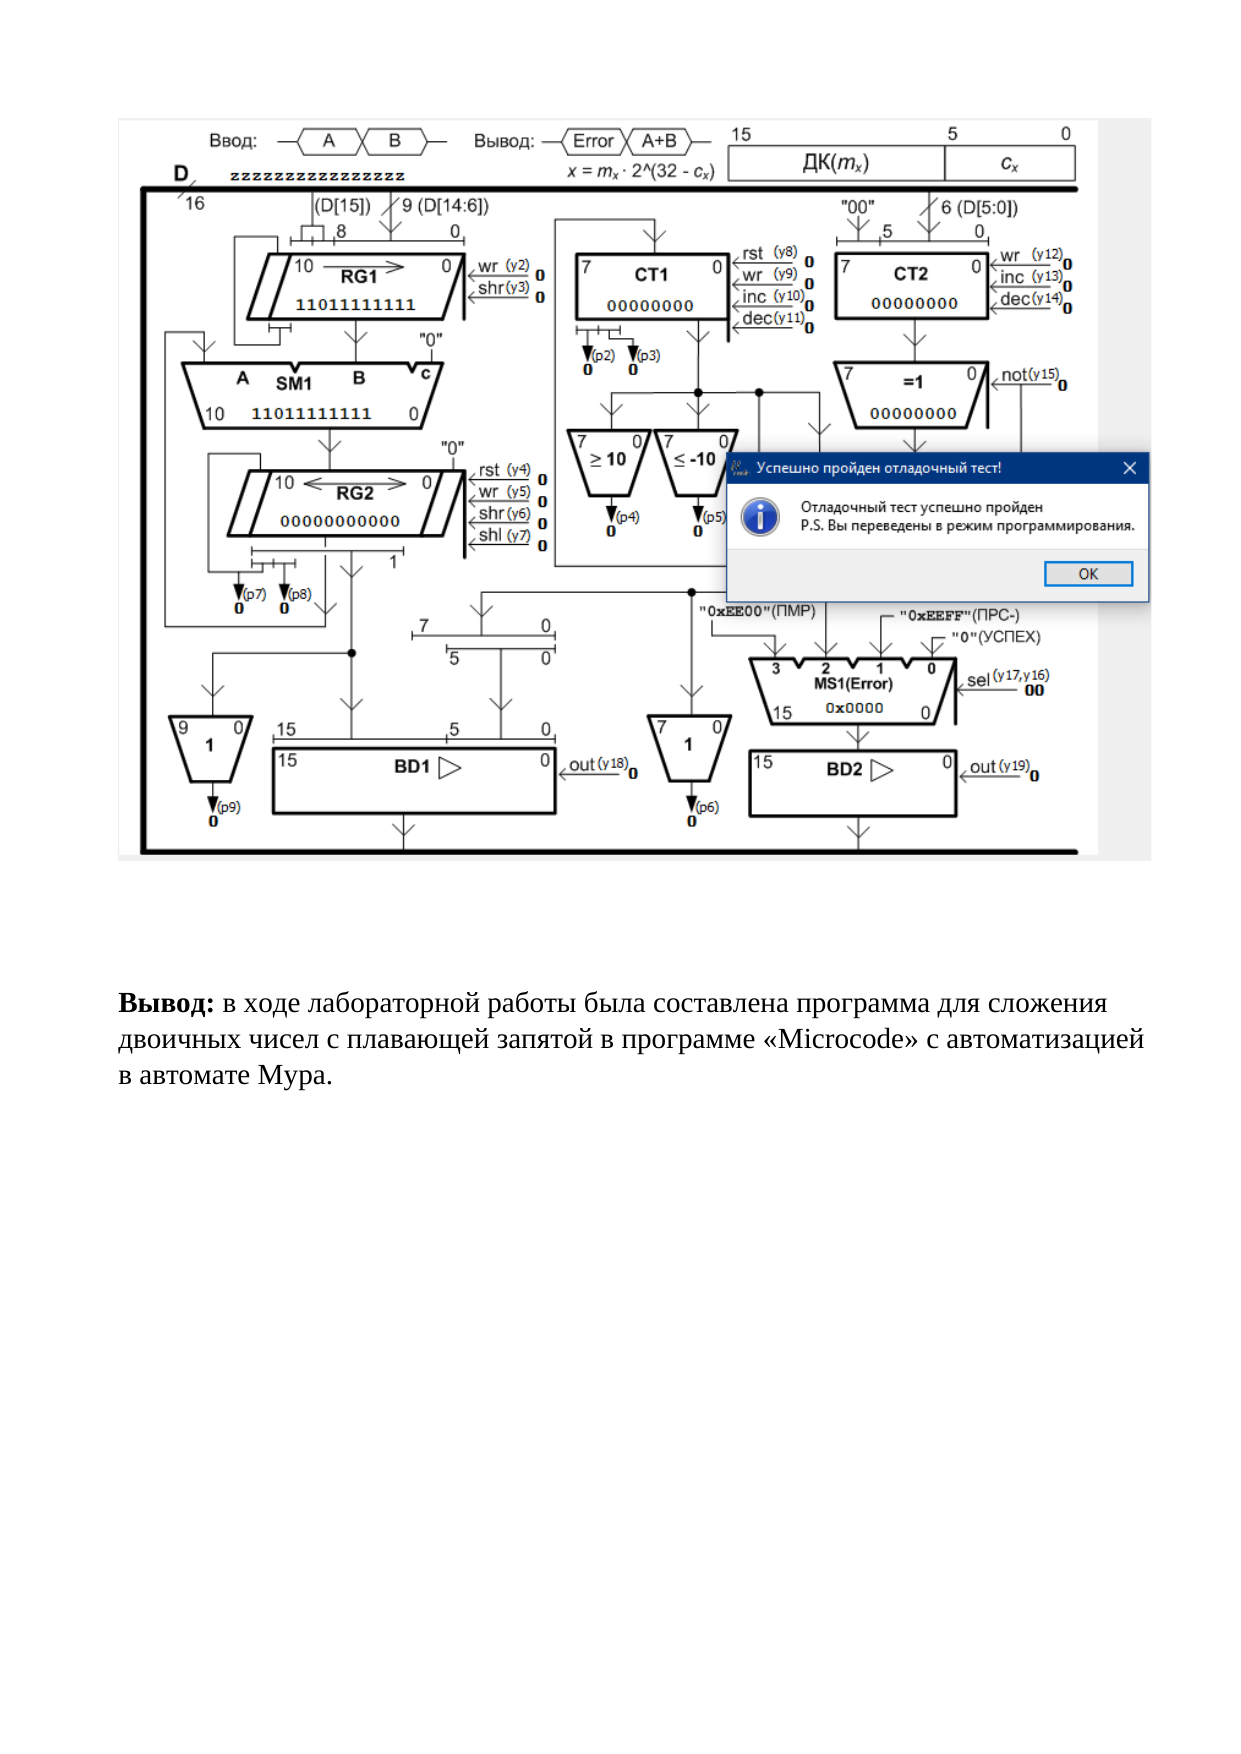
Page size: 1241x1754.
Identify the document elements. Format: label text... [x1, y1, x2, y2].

text Вывод: в ходе лабораторной работы была составлена программа для сложения двоичных чисел с плавающей запятой в программе «Microcode» с автоматизацией в автомате Мура. [118, 985, 1152, 1091]
picture [118, 118, 1152, 861]
